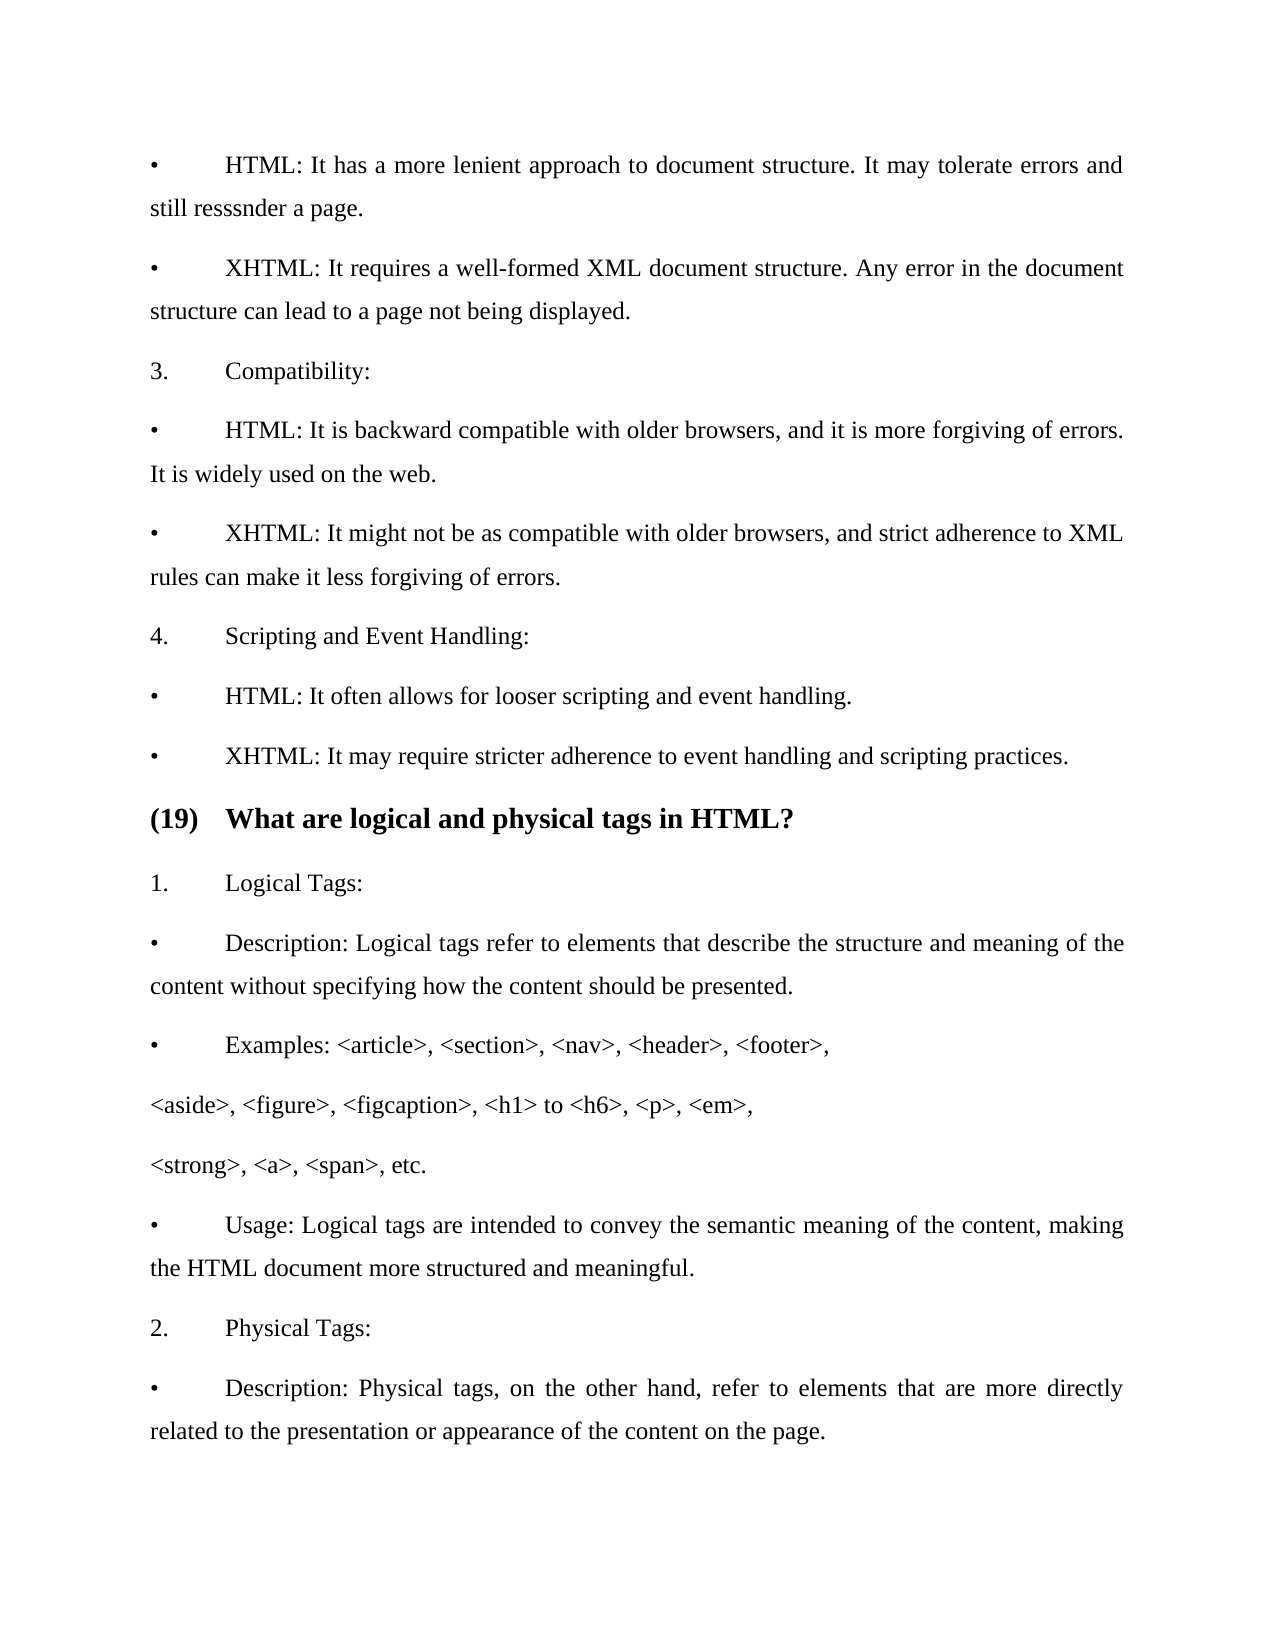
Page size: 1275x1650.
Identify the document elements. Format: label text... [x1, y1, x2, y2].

text • HTML: It has a more lenient approach to document structure. It may tolerate errors and still resssnder a page. [150, 150, 1125, 222]
text (19) What are logical and physical tags in HTML? [150, 801, 1125, 834]
text 2. Physical Tags: [150, 1313, 1125, 1342]
text • XHTML: It may require stricter adherence to event handling and scripting practices. [150, 741, 1125, 770]
text 3. Compatibility: [150, 356, 1125, 384]
text <aside>, <figure>, <figcaption>, <h1> to <h6>, <p>, <em>, [150, 1090, 1125, 1119]
text • HTML: It often allows for looser scripting and event handling. [150, 681, 1125, 710]
text • Usage: Logical tags are intended to convey the semantic meaning of the content, making the HTML document more structured and meaningful. [150, 1210, 1125, 1282]
text • XHTML: It requires a well-formed XML document structure. Any error in the document structure can lead to a page not being displayed. [150, 253, 1125, 325]
text • Description: Logical tags refer to elements that describe the structure and meaning of the content without specifying how the content should be presented. [150, 928, 1125, 999]
text 1. Logical Tags: [150, 868, 1125, 897]
text • Description: Physical tags, on the other hand, refer to elements that are more directly related to the presentation or appearance of the content on the page. [150, 1373, 1125, 1444]
text 4. Scripting and Event Handling: [150, 621, 1125, 650]
text • HTML: It is backward compatible with older browsers, and it is more forgiving of errors. It is widely used on the web. [150, 416, 1125, 487]
text • Examples: <article>, <section>, <nav>, <header>, <footer>, [150, 1031, 1125, 1059]
text • XHTML: It might not be as compatible with older browsers, and strict adherence to XML rules can make it less forgiving of errors. [150, 518, 1125, 590]
text <strong>, <a>, <span>, etc. [150, 1150, 1125, 1179]
